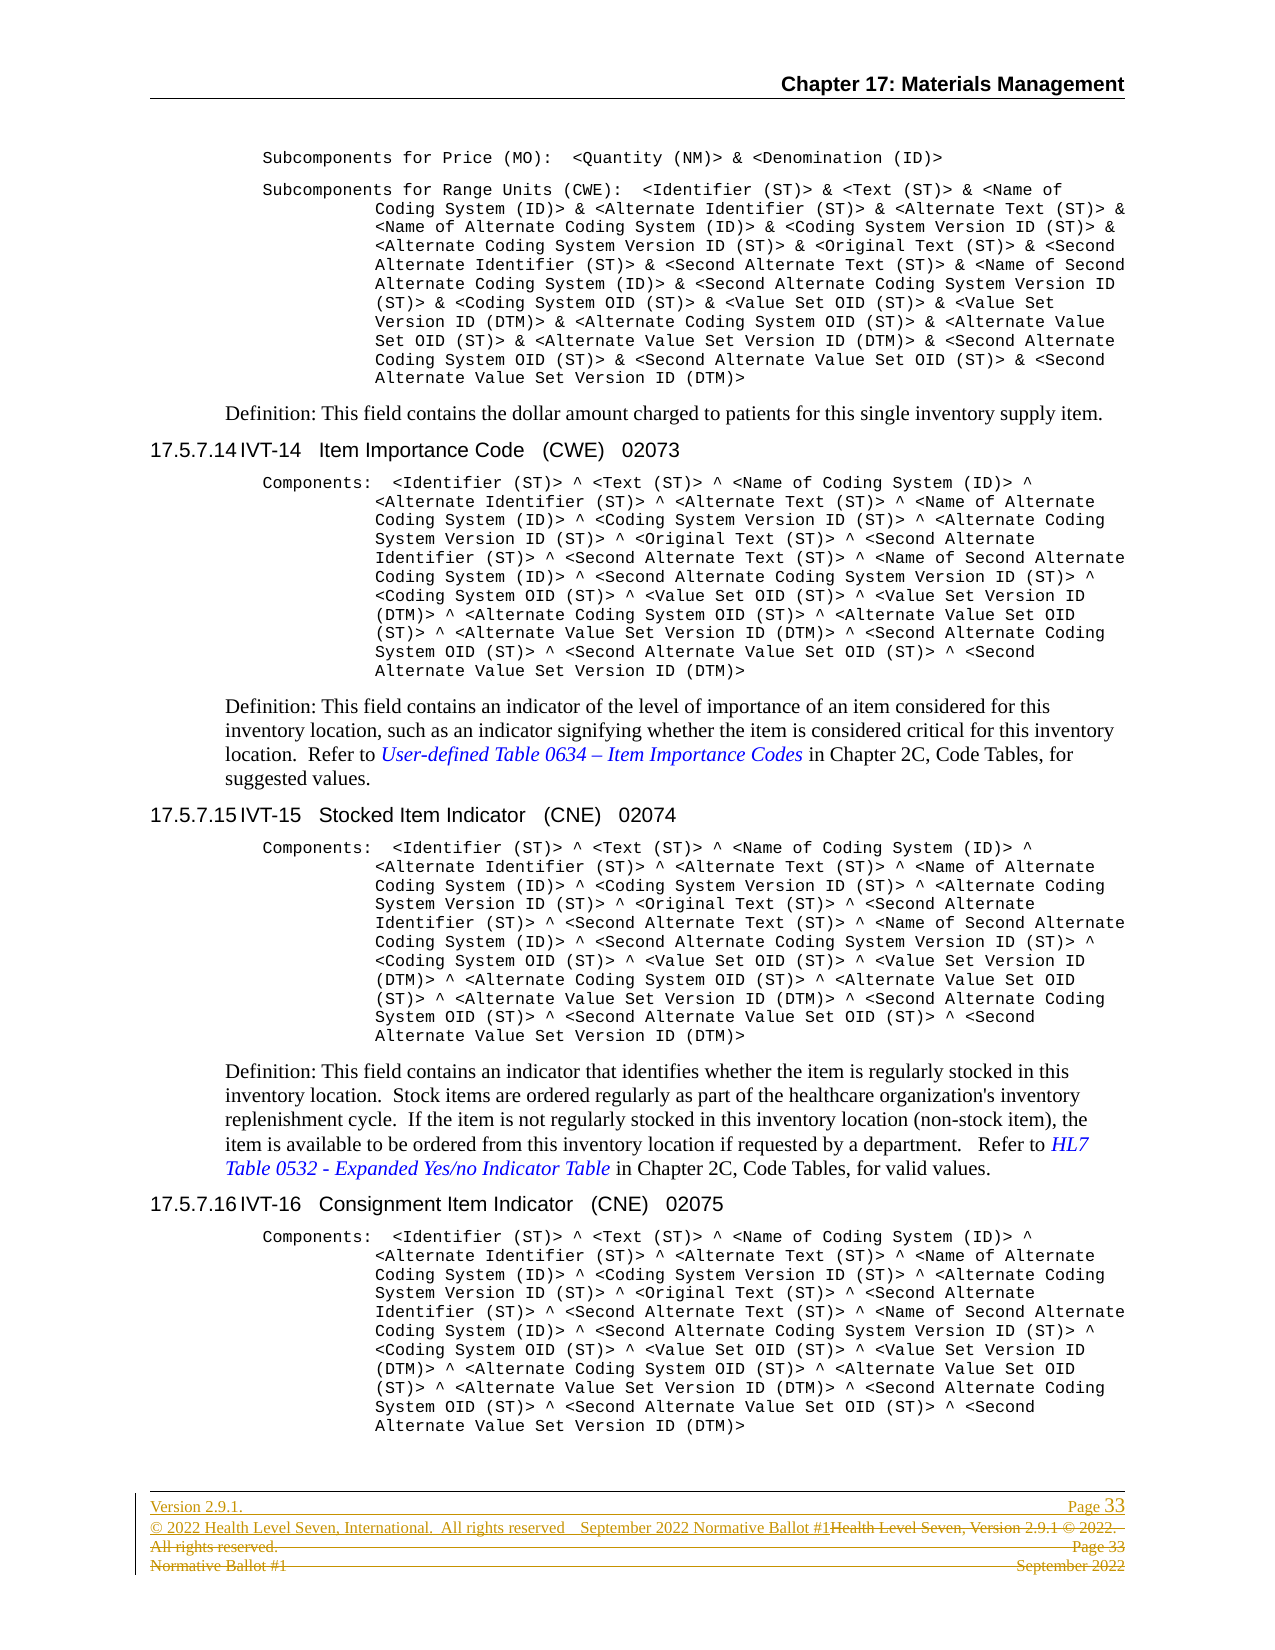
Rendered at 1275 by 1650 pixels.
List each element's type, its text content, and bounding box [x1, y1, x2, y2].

subtitle IVT-16 Consignment Item Indicator (CNE) 02075 [150, 1192, 1125, 1216]
text Definition: This field contains an indicator that identifies whether the item is regularly stocked in this inventory location. Stock items are ordered regularly as part of the healthcare organization's inventory replenishment cycle. If the item is not regularly stocked in this inventory location (non-stock item), the item is available to be ordered from this inventory location if requested by a department. Refer to HL7 Table 0532 - Expanded Yes/no Indicator Table in Chapter 2C, Code Tables, for valid values. [225, 1059, 1125, 1179]
text Subcomponents for Range Units (CWE): <Identifier (ST)> & <Text (ST)> & <Name of Coding System (ID)> & <Alternate Identifier (ST)> & <Alternate Text (ST)> & <Name of Alternate Coding System (ID)> & <Coding System Version ID (ST)> & <Alternate Coding System Version ID (ST)> & <Original Text (ST)> & <Second Alternate Identifier (ST)> & <Second Alternate Text (ST)> & <Name of Second Alternate Coding System (ID)> & <Second Alternate Coding System Version ID (ST)> & <Coding System OID (ST)> & <Value Set OID (ST)> & <Value Set Version ID (DTM)> & <Alternate Coding System OID (ST)> & <Alternate Value Set OID (ST)> & <Alternate Value Set Version ID (DTM)> & <Second Alternate Coding System OID (ST)> & <Second Alternate Value Set OID (ST)> & <Second Alternate Value Set Version ID (DTM)> [262, 181, 1125, 389]
subtitle IVT-14 Item Importance Code (CWE) 02073 [150, 438, 1125, 462]
text Subcomponents for Price (MO): <Quantity (NM)> & <Denomination (ID)> [262, 150, 1125, 169]
subtitle IVT-15 Stocked Item Indicator (CNE) 02074 [150, 803, 1125, 827]
text Definition: This field contains the dollar amount charged to patients for this single inventory supply item. [225, 401, 1125, 425]
text Definition: This field contains an indicator of the level of importance of an item considered for this inventory location, such as an indicator signifying whether the item is considered critical for this inventory location. Refer to User-defined Table 0634 – Item Importance Codes in Chapter 2C, Code Tables, for suggested values. [225, 694, 1125, 790]
